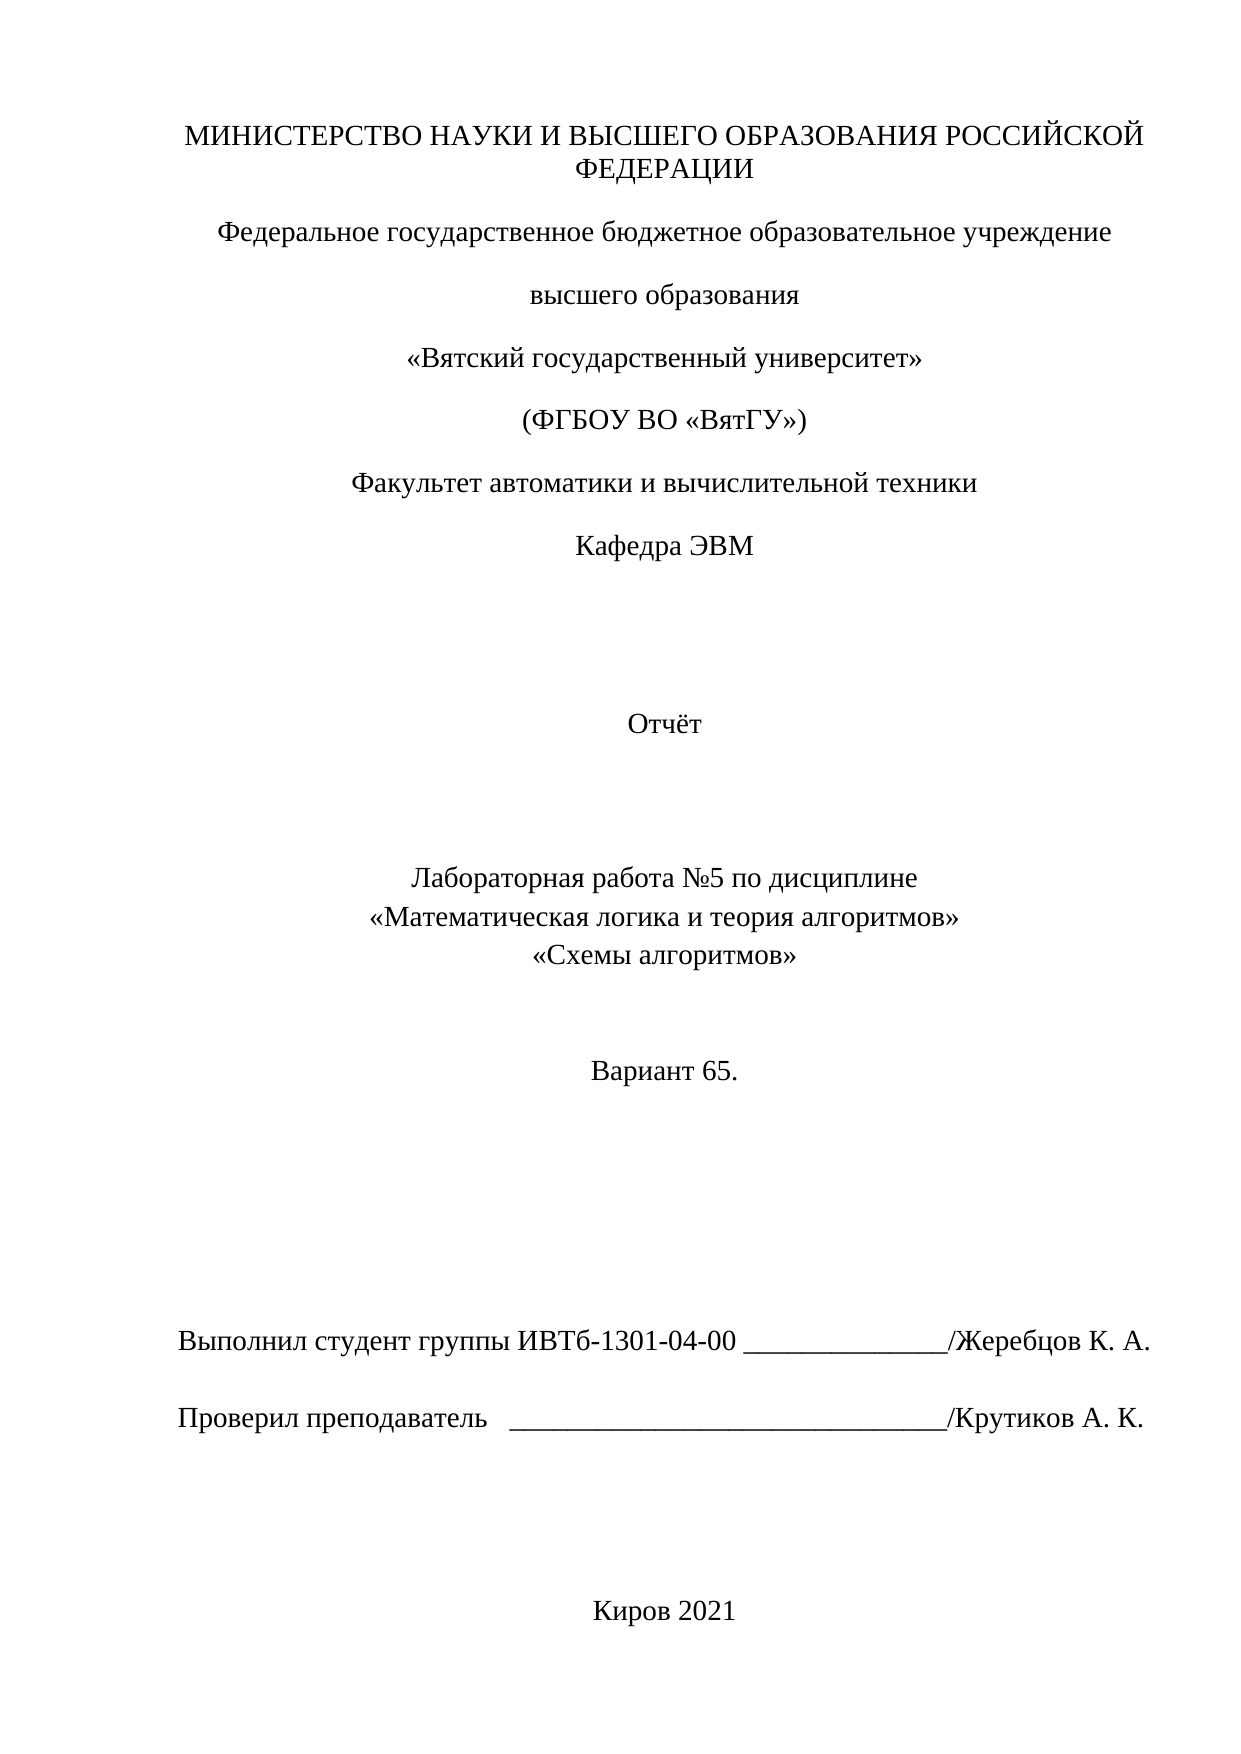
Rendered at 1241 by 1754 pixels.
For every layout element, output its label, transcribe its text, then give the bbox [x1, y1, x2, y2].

text (ФГБОУ ВО «ВятГУ») [177, 402, 1152, 436]
text Отчёт [177, 706, 1152, 740]
text Кафедра ЭВМ [177, 528, 1152, 561]
text «Схемы алгоритмов» [177, 937, 1152, 971]
text Киров 2021 [177, 1593, 1152, 1626]
text Выполнил студент группы ИВТб-1301-04-00 ______________/Жеребцов К. А. [177, 1323, 1152, 1356]
text Факультет автоматики и вычислительной техники [177, 465, 1152, 499]
text Федеральное государственное бюджетное образовательное учреждение [177, 214, 1152, 248]
text высшего образования [177, 277, 1152, 311]
text «Математическая логика и теория алгоритмов» [177, 899, 1152, 932]
text Проверил преподаватель ______________________________/Крутиков А. К. [177, 1400, 1152, 1433]
text МИНИСТЕРСТВО НАУКИ И ВЫСШЕГО ОБРАЗОВАНИЯ РОССИЙСКОЙ ФЕДЕРАЦИИ [177, 118, 1152, 185]
text «Вятский государственный университет» [177, 340, 1152, 373]
text Лабораторная работа №5 по дисциплине [177, 860, 1152, 894]
text Вариант 65. [177, 1053, 1152, 1087]
